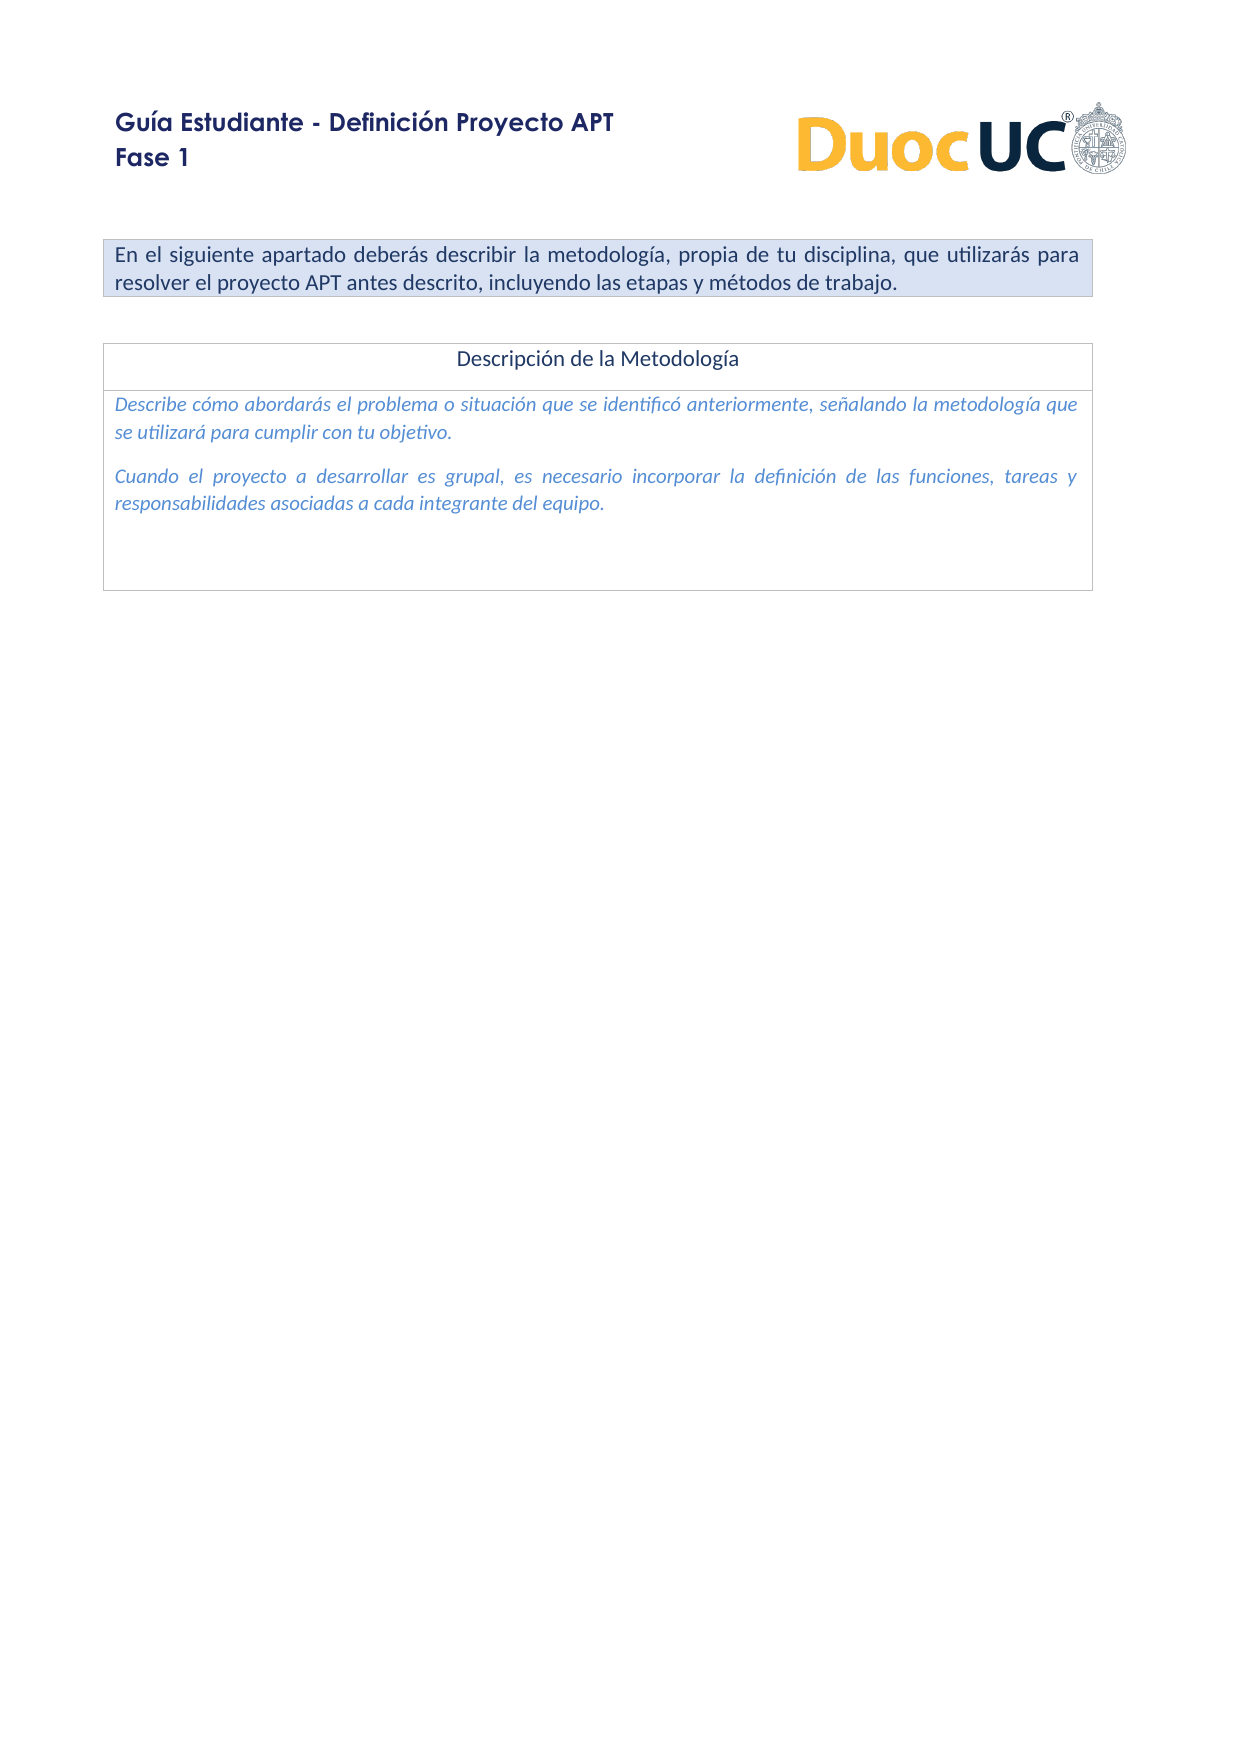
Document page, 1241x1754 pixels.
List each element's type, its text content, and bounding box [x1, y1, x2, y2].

table_header Descripción de la Metodología [104, 344, 1092, 390]
picture [798, 102, 1126, 174]
table_cell En el siguiente apartado deberás describir la metodología, propia de tu disciplina, que utilizarás para resolver el proyecto APT antes descrito, incluyendo las etapas y métodos de trabajo. [104, 240, 1092, 296]
table_cell Describe cómo abordarás el problema o situación que se identificó anteriormente, señalando la metodología que se utilizará para cumplir con tu objetivo. Cuando el proyecto a desarrollar es grupal, es necesario incorporar la definición de las funciones, tareas y responsabilidades asociadas a cada integrante del equipo. [104, 391, 1092, 590]
